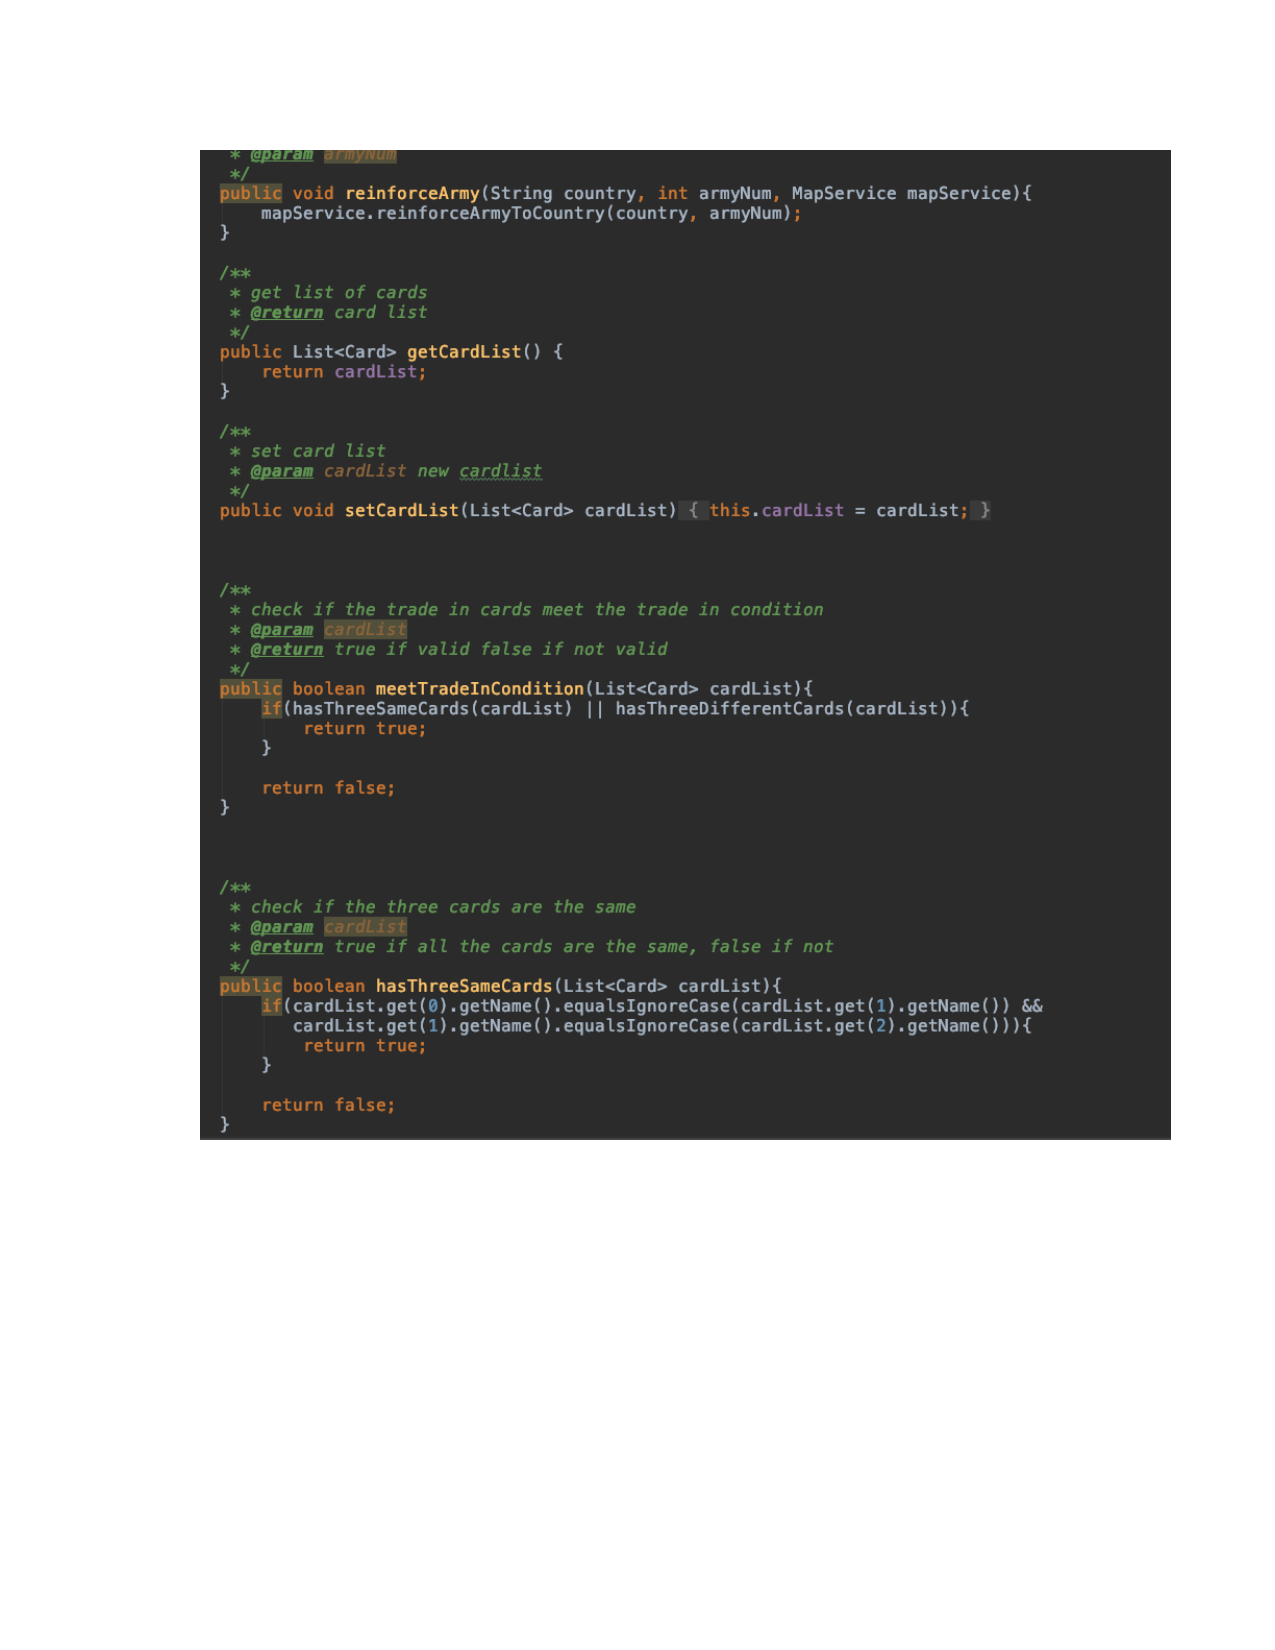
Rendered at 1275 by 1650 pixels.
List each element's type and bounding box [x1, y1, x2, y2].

picture [200, 150, 1171, 1140]
